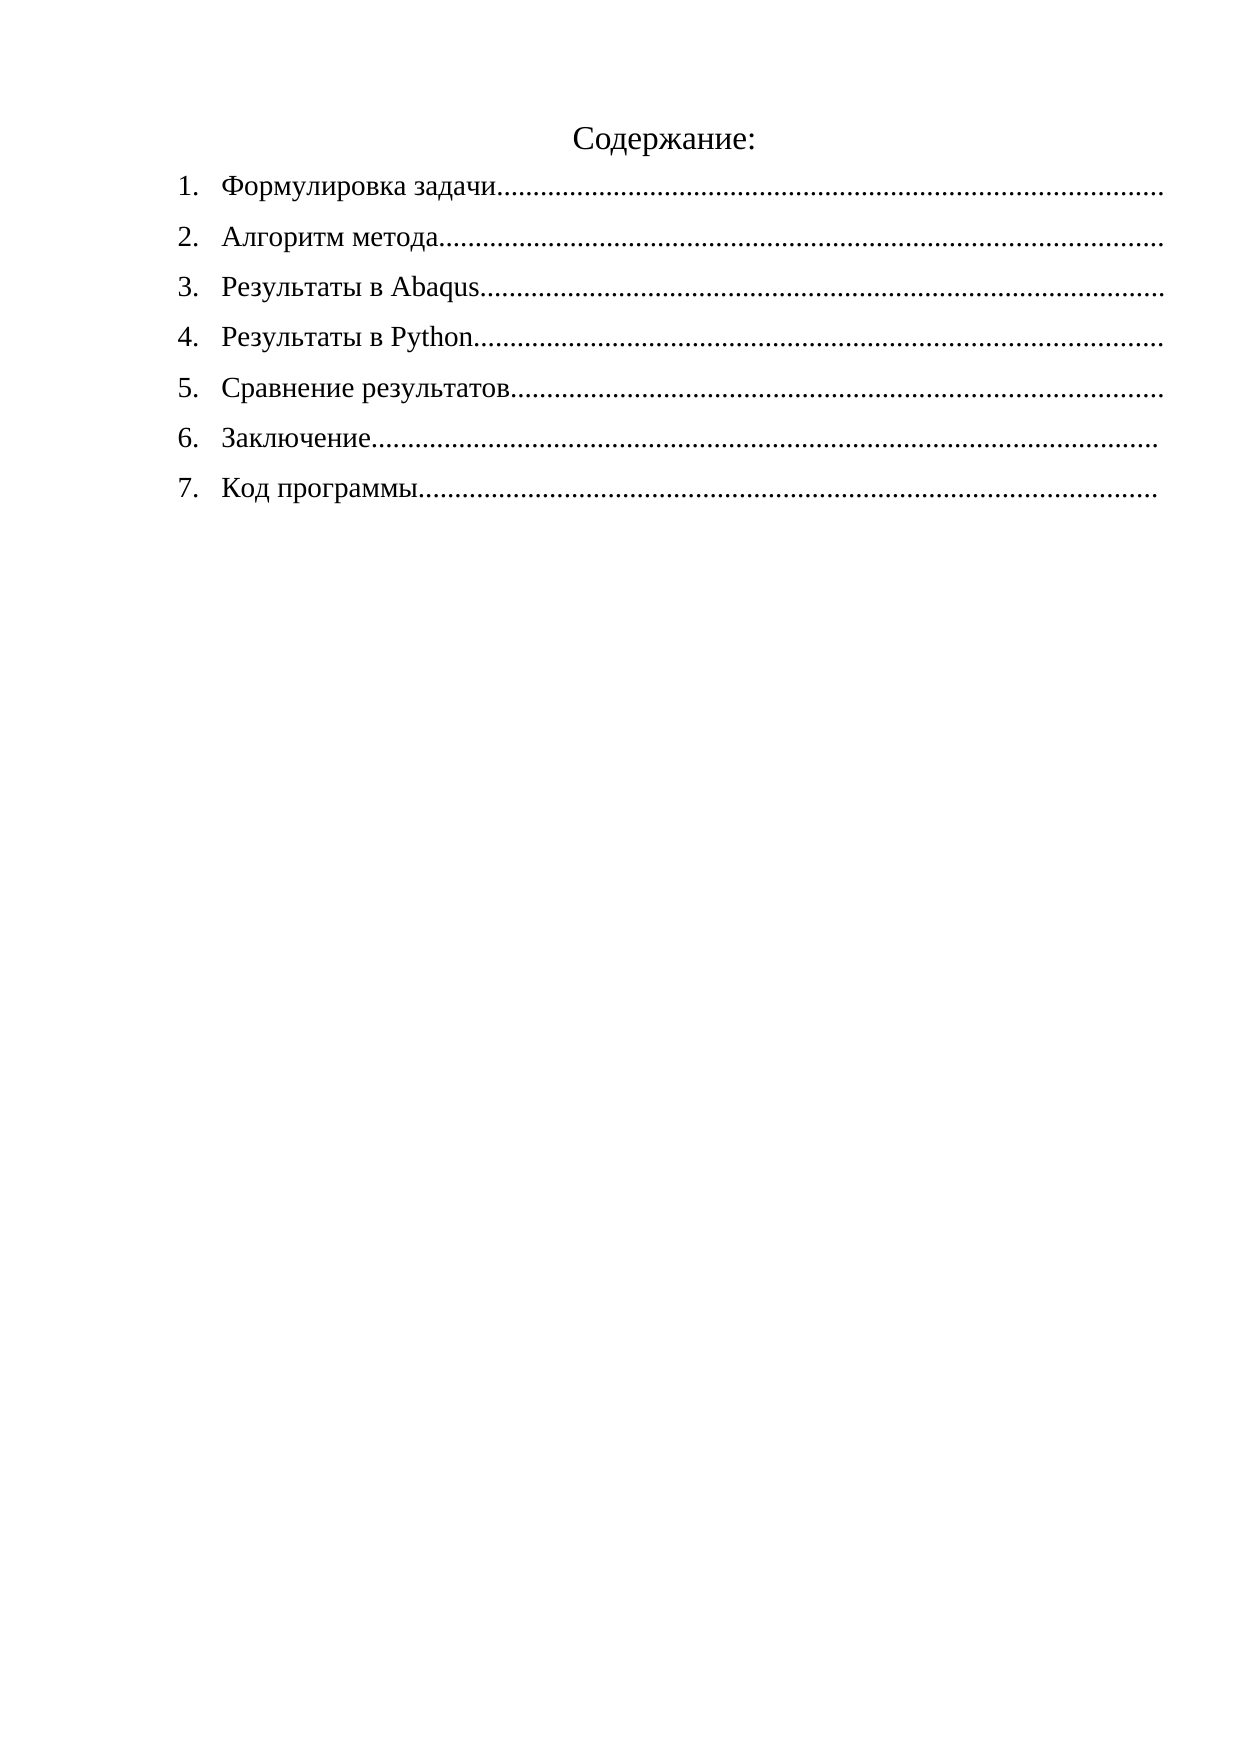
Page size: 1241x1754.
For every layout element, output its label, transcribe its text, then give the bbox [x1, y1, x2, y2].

text 3. Результаты в Abaqus 6 4. Результаты в Python 6 [177, 269, 1152, 353]
subtitle Содержание: [177, 118, 1152, 156]
text 5. Сравнение результатов 7 6. Заключение N 7. Код программы N [177, 370, 1152, 646]
text 2. Алгоритм метода 3 [177, 219, 1152, 252]
text 1. Формулировка задачи 3 [177, 168, 1152, 202]
